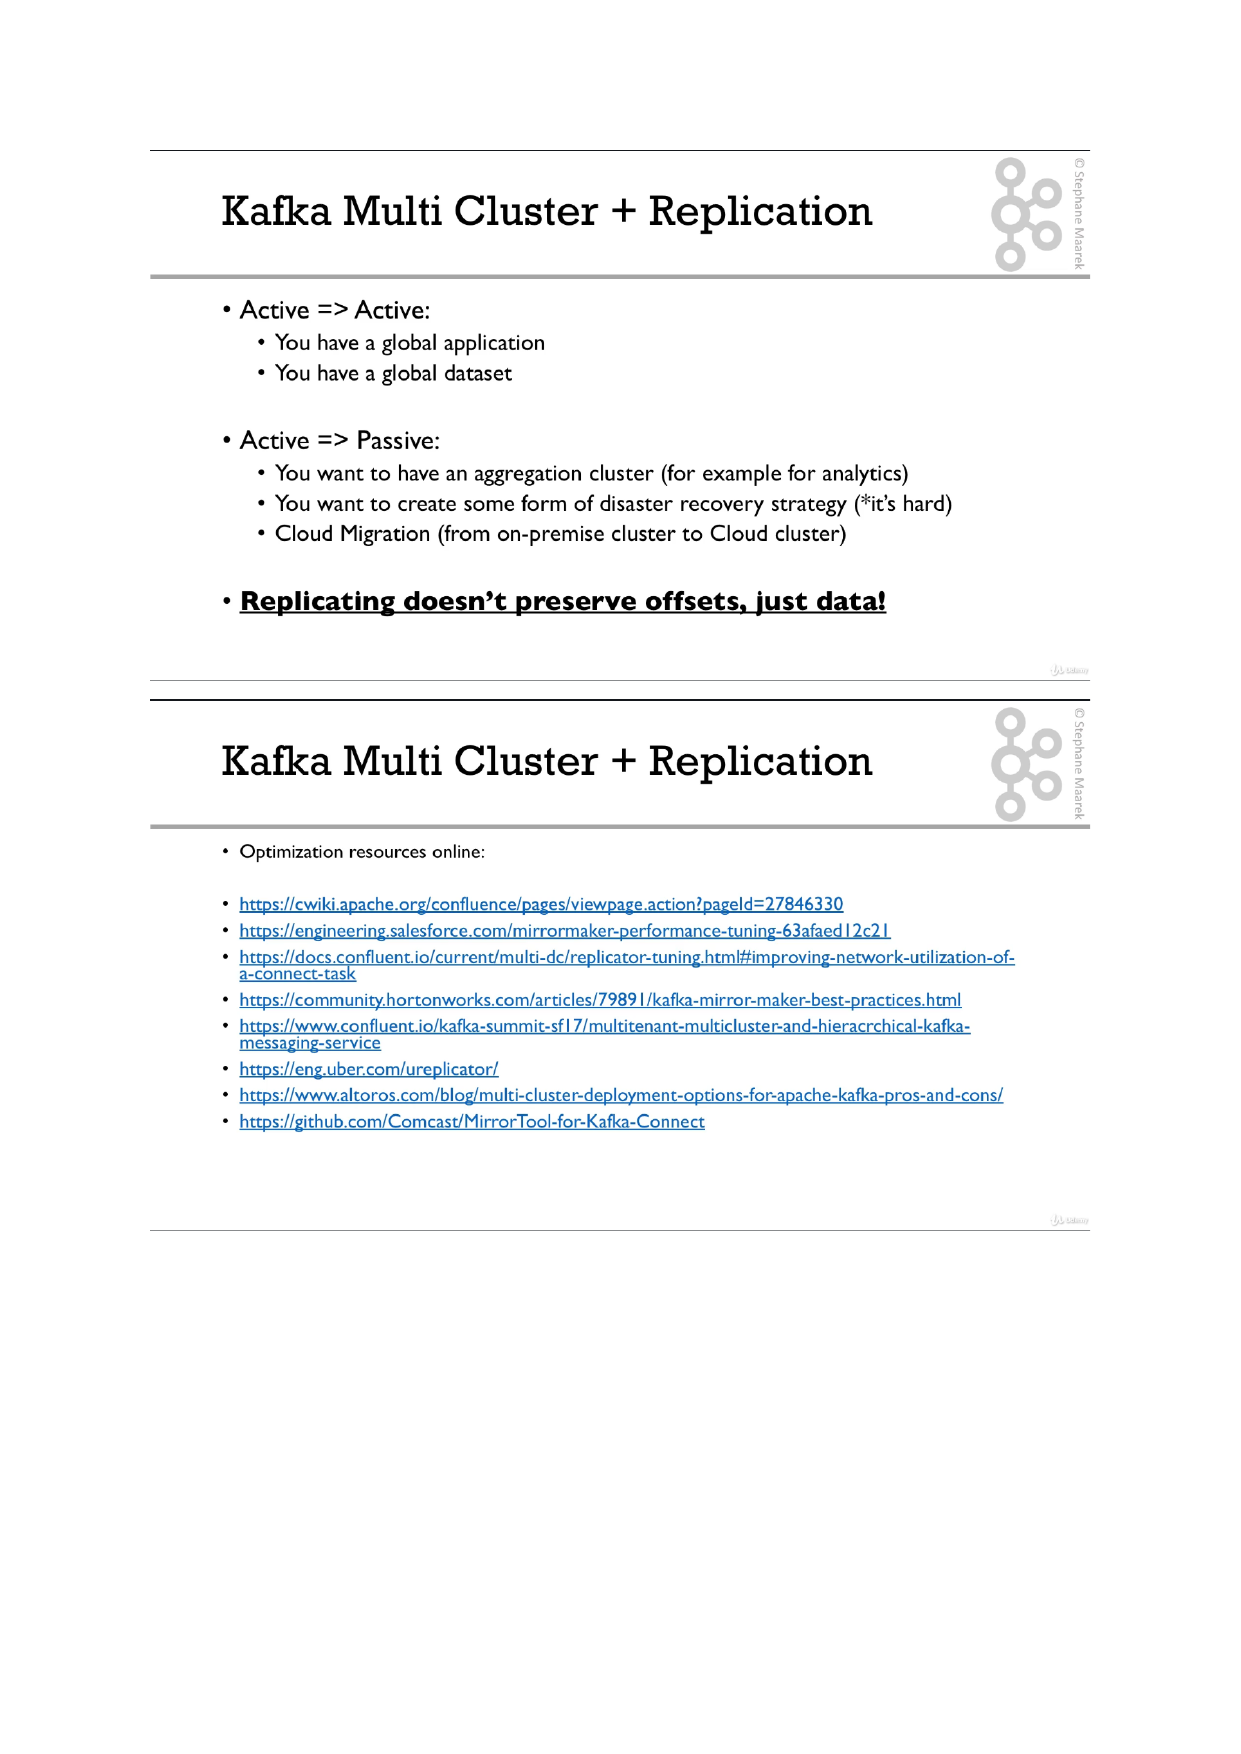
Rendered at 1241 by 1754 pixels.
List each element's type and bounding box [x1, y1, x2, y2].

picture [150, 699, 1091, 1231]
picture [150, 150, 1091, 681]
